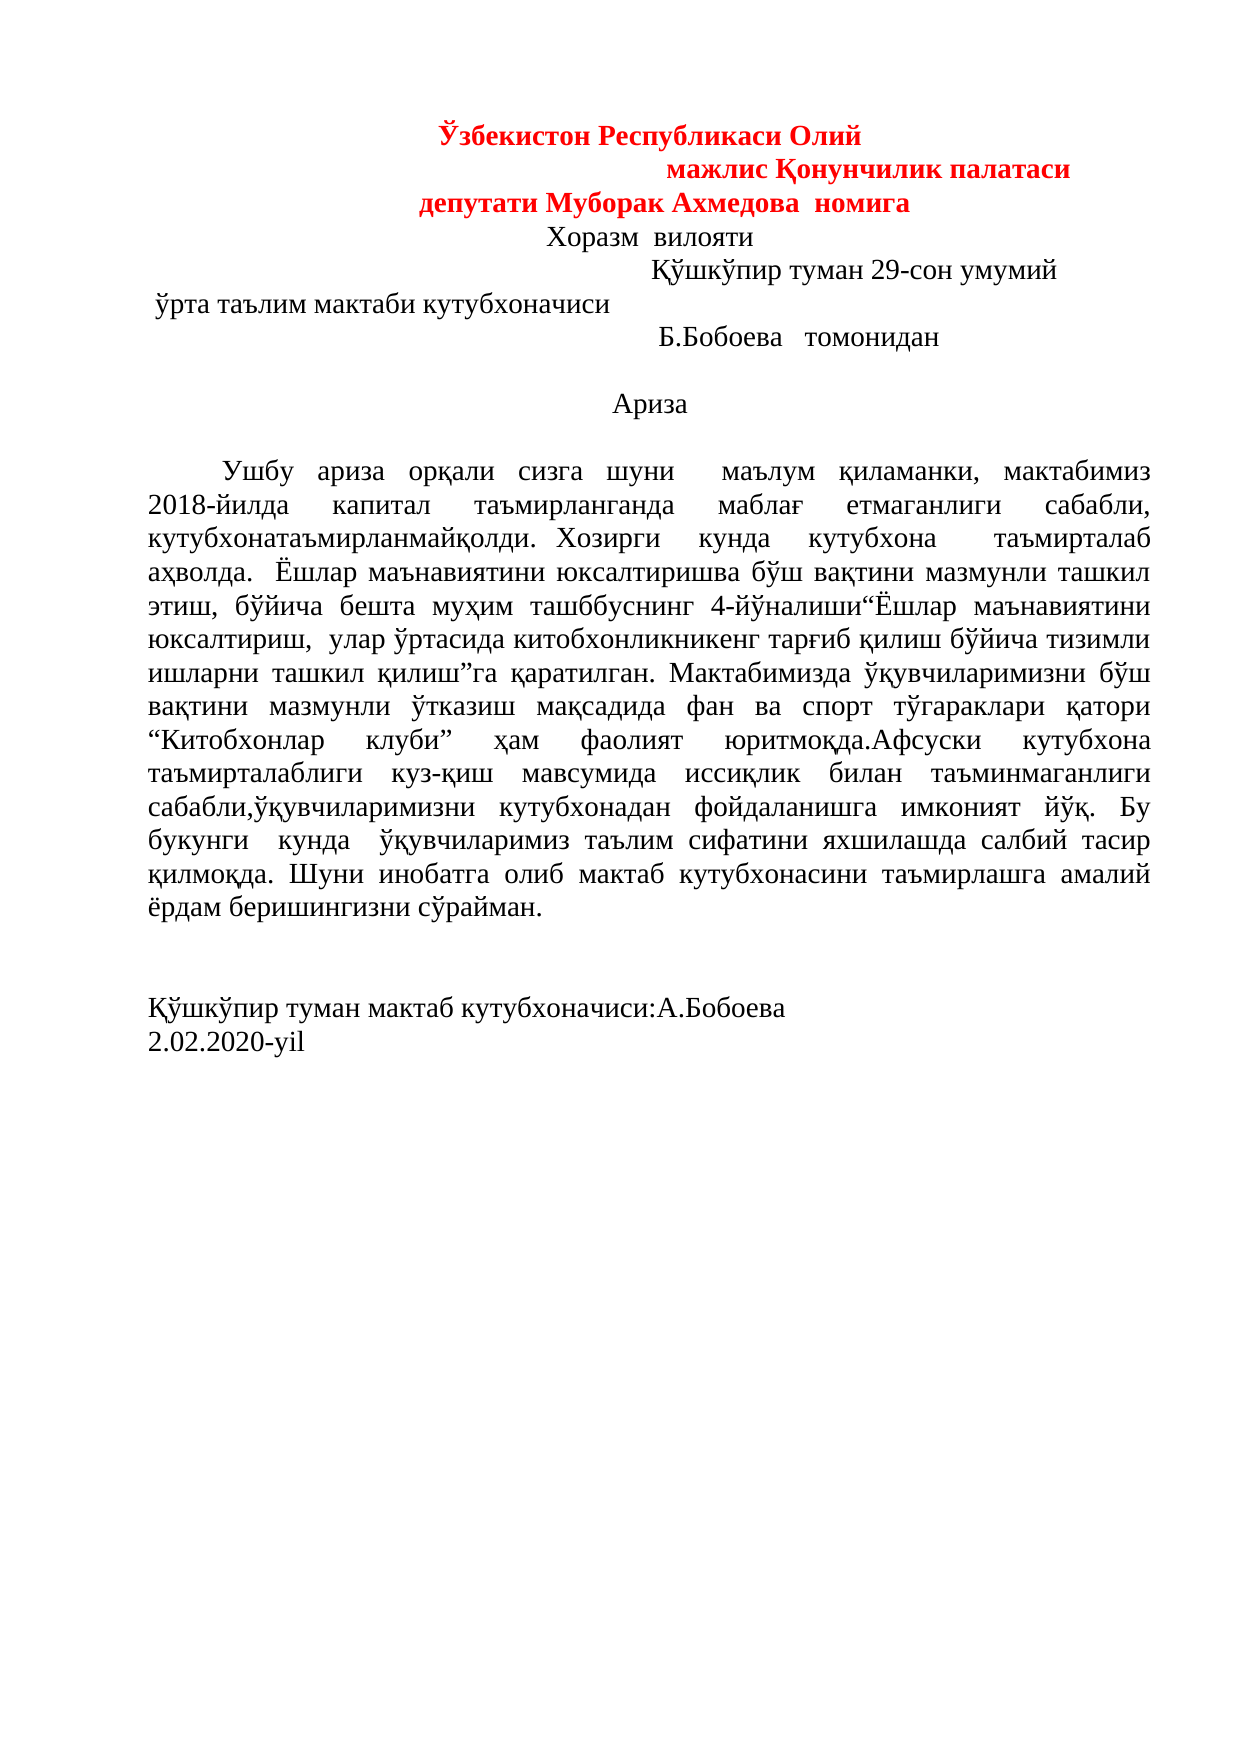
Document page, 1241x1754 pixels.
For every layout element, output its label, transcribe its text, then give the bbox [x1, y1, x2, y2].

text Қўшкўпир туман мактаб кутубхоначиси:А.Бобоева [148, 990, 1152, 1024]
text Ариза [148, 386, 1152, 420]
text 2.02.2020-yil [148, 1024, 1152, 1057]
text ўрта таълим мактаби кутубхоначиси [148, 286, 1152, 319]
text Ушбу ариза орқали сизга шуни маълум қиламанки, мактабимиз 2018-йилда капитал таъмирланганда маблағ етмаганлиги сабабли, кутубхонатаъмирланмайқолди. Хозирги кунда кутубхона таъмирталаб аҳволда. Ёшлар маънавиятини юксалтиришва бўш вақтини мазмунли ташкил этиш, бўйича бешта муҳим ташббуснинг 4-йўналиши“Ёшлар маънавиятини юксалтириш, улар ўртасида китобхонликникенг тарғиб қилиш бўйича тизимли ишларни ташкил қилиш”га қаратилган. Мактабимизда ўқувчиларимизни бўш вақтини мазмунли ўтказиш мақсадида фан ва спорт тўгараклари қатори “Китобхонлар клуби” ҳам фаолият юритмоқда.Афсуски кутубхона таъмирталаблиги куз-қиш мавсумида иссиқлик билан таъминмаганлиги сабабли,ўқувчиларимизни кутубхонадан фойдаланишга имконият йўқ. Бу букунги кунда ўқувчиларимиз таълим сифатини яхшилашда салбий тасир қилмоқда. Шуни инобатга олиб мактаб кутубхонасини таъмирлашга амалий ёрдам беришингизни сўрайман. [148, 453, 1152, 923]
text Хоразм вилояти [148, 219, 1152, 252]
text Б.Бобоева томонидан [148, 319, 1152, 353]
text депутати Муборак Ахмедова номига [148, 185, 1181, 219]
text мажлис Қонунчилик палатаси [148, 152, 1152, 185]
text Қўшкўпир туман 29-сон умумий [148, 252, 1152, 286]
text Ўзбекистон Республикаси Олий [148, 118, 1152, 152]
